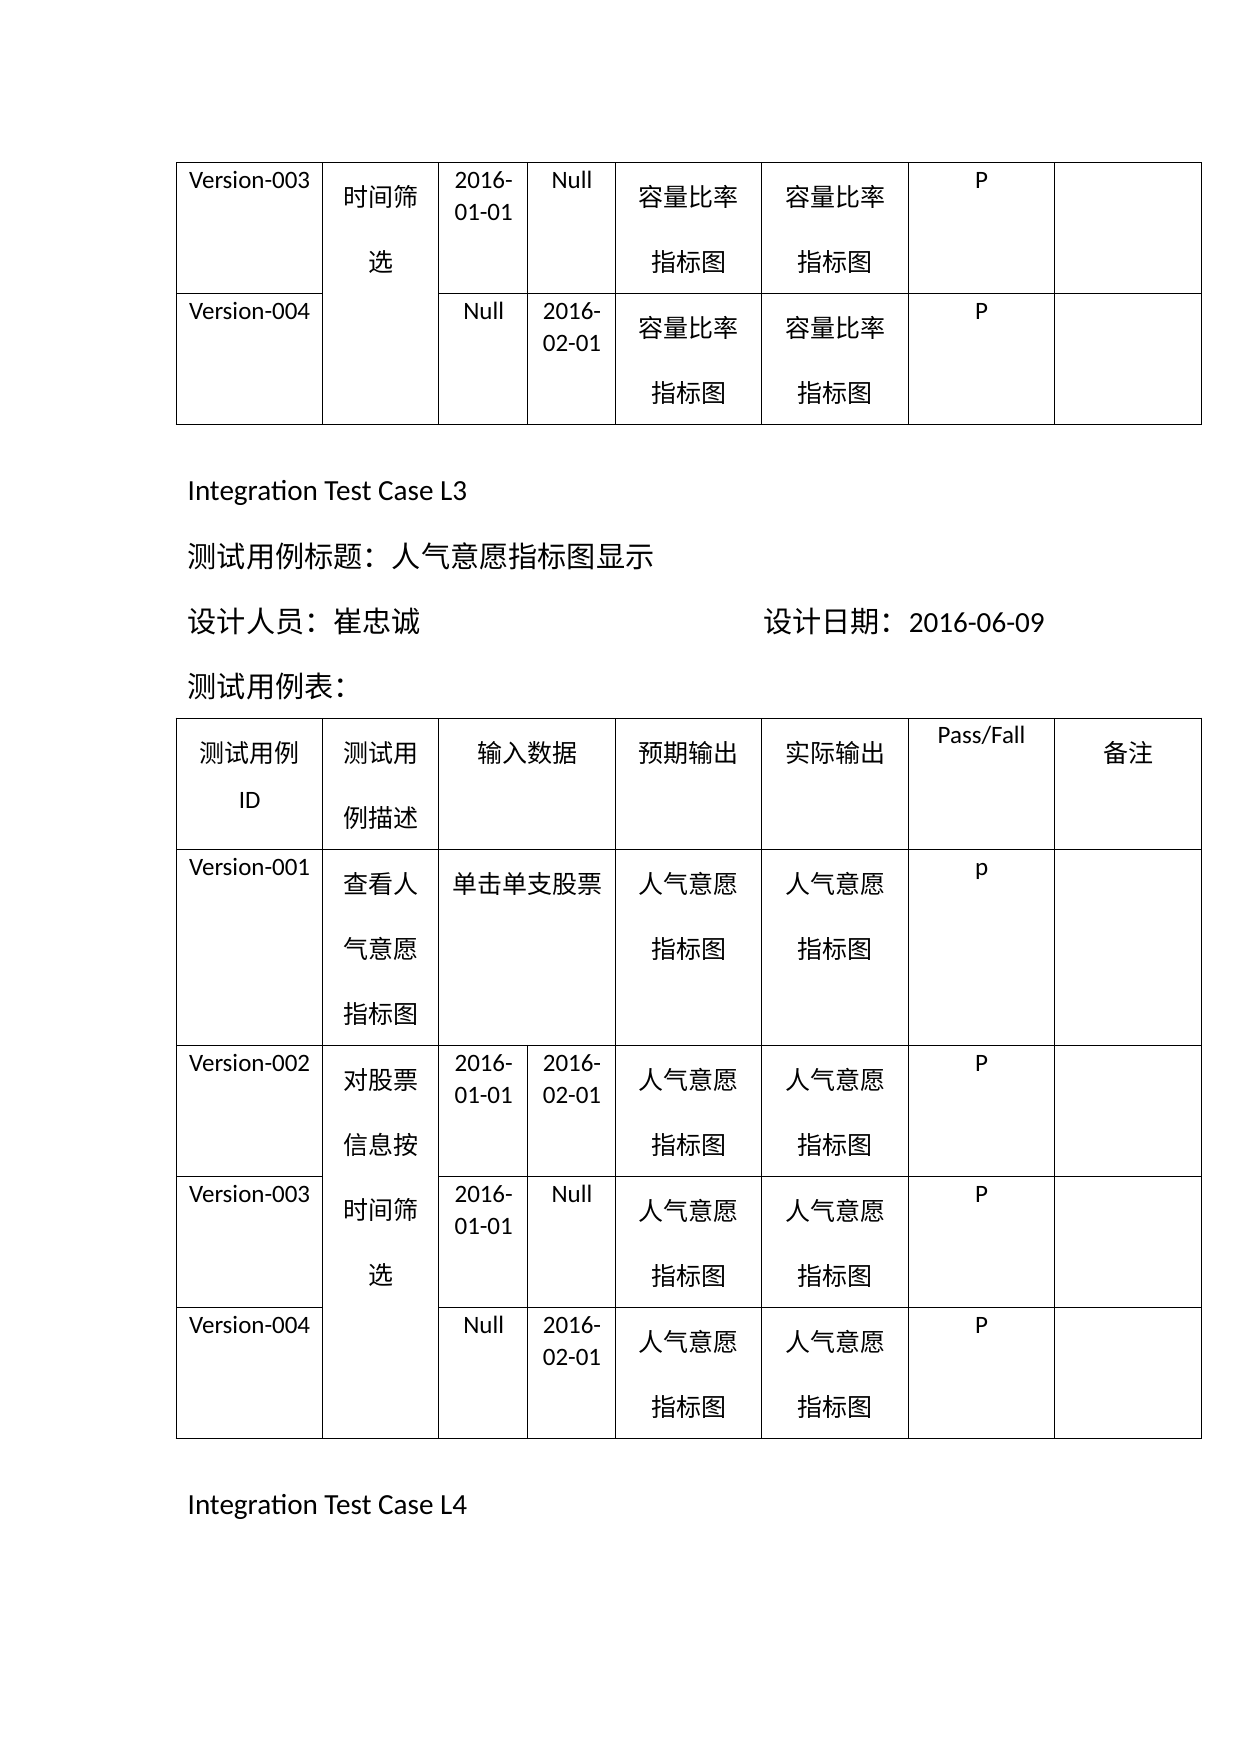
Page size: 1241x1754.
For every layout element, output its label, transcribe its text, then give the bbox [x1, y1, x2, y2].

table_cell 容量比率指标图 [616, 294, 761, 424]
text 测试用例标题：人气意愿指标图显示 [187, 523, 1053, 588]
table_cell [1055, 294, 1201, 424]
table_cell 人气意愿指标图 [616, 850, 761, 1045]
table_cell Null [528, 163, 615, 293]
text Integration Test Case L4 [187, 1471, 1053, 1536]
table_cell 查看人气意愿指标图 [323, 850, 438, 1045]
table_cell [1055, 1177, 1201, 1307]
table_cell 2016-02-01 [528, 1308, 615, 1438]
table_cell 2016-02-01 [528, 294, 615, 424]
table_cell Version-004 [177, 294, 322, 424]
table_cell Null [439, 294, 527, 424]
table_cell Version-004 [177, 1308, 322, 1438]
table_cell 人气意愿指标图 [762, 850, 908, 1045]
text 设计人员：崔忠诚 设计日期：2016-06-09 [187, 588, 1053, 653]
table_cell P [909, 1177, 1054, 1307]
table_cell Version-002 [177, 1046, 322, 1176]
table_cell P [909, 1308, 1054, 1438]
table_cell 人气意愿指标图 [616, 1046, 761, 1176]
table_cell 人气意愿指标图 [616, 1308, 761, 1438]
table_cell [1055, 850, 1201, 1045]
table_header 实际输出 [762, 719, 908, 849]
table_cell Version-001 [177, 850, 322, 1045]
table_cell 2016-01-01 [439, 1177, 527, 1307]
table_cell 人气意愿指标图 [762, 1308, 908, 1438]
table_cell 容量比率指标图 [762, 294, 908, 424]
table_cell 人气意愿指标图 [762, 1046, 908, 1176]
table_header 预期输出 [616, 719, 761, 849]
table_header 测试用例ID [177, 719, 322, 849]
table_cell 对股票信息按时间筛选 [323, 163, 438, 424]
table_cell P [909, 163, 1054, 293]
table_header 测试用例描述 [323, 719, 438, 849]
table_cell [1055, 163, 1201, 293]
table_cell Null [528, 1177, 615, 1307]
table_header Pass/Fall [909, 719, 1054, 849]
table_cell P [909, 294, 1054, 424]
table_cell Version-003 [177, 1177, 322, 1307]
table_cell [1055, 1308, 1201, 1438]
table_cell 人气意愿指标图 [762, 1177, 908, 1307]
table_cell 2016-02-01 [528, 1046, 615, 1176]
table_cell 容量比率指标图 [762, 163, 908, 293]
table_header 备注 [1055, 719, 1201, 849]
table_cell Null [439, 1308, 527, 1438]
table_cell 2016-01-01 [439, 163, 527, 293]
table_cell 容量比率指标图 [616, 163, 761, 293]
table_cell P [909, 1046, 1054, 1176]
table_cell p [909, 850, 1054, 1045]
table_header 输入数据 [439, 719, 615, 849]
table_cell Version-003 [177, 163, 322, 293]
text Integration Test Case L3 [187, 458, 1053, 523]
text 测试用例表： [187, 653, 1053, 718]
table_cell 2016-01-01 [439, 1046, 527, 1176]
table_cell [1055, 1046, 1201, 1176]
table_cell 对股票信息按时间筛选 [323, 1046, 438, 1438]
table_cell 单击单支股票 [439, 850, 615, 1045]
table_cell 人气意愿指标图 [616, 1177, 761, 1307]
